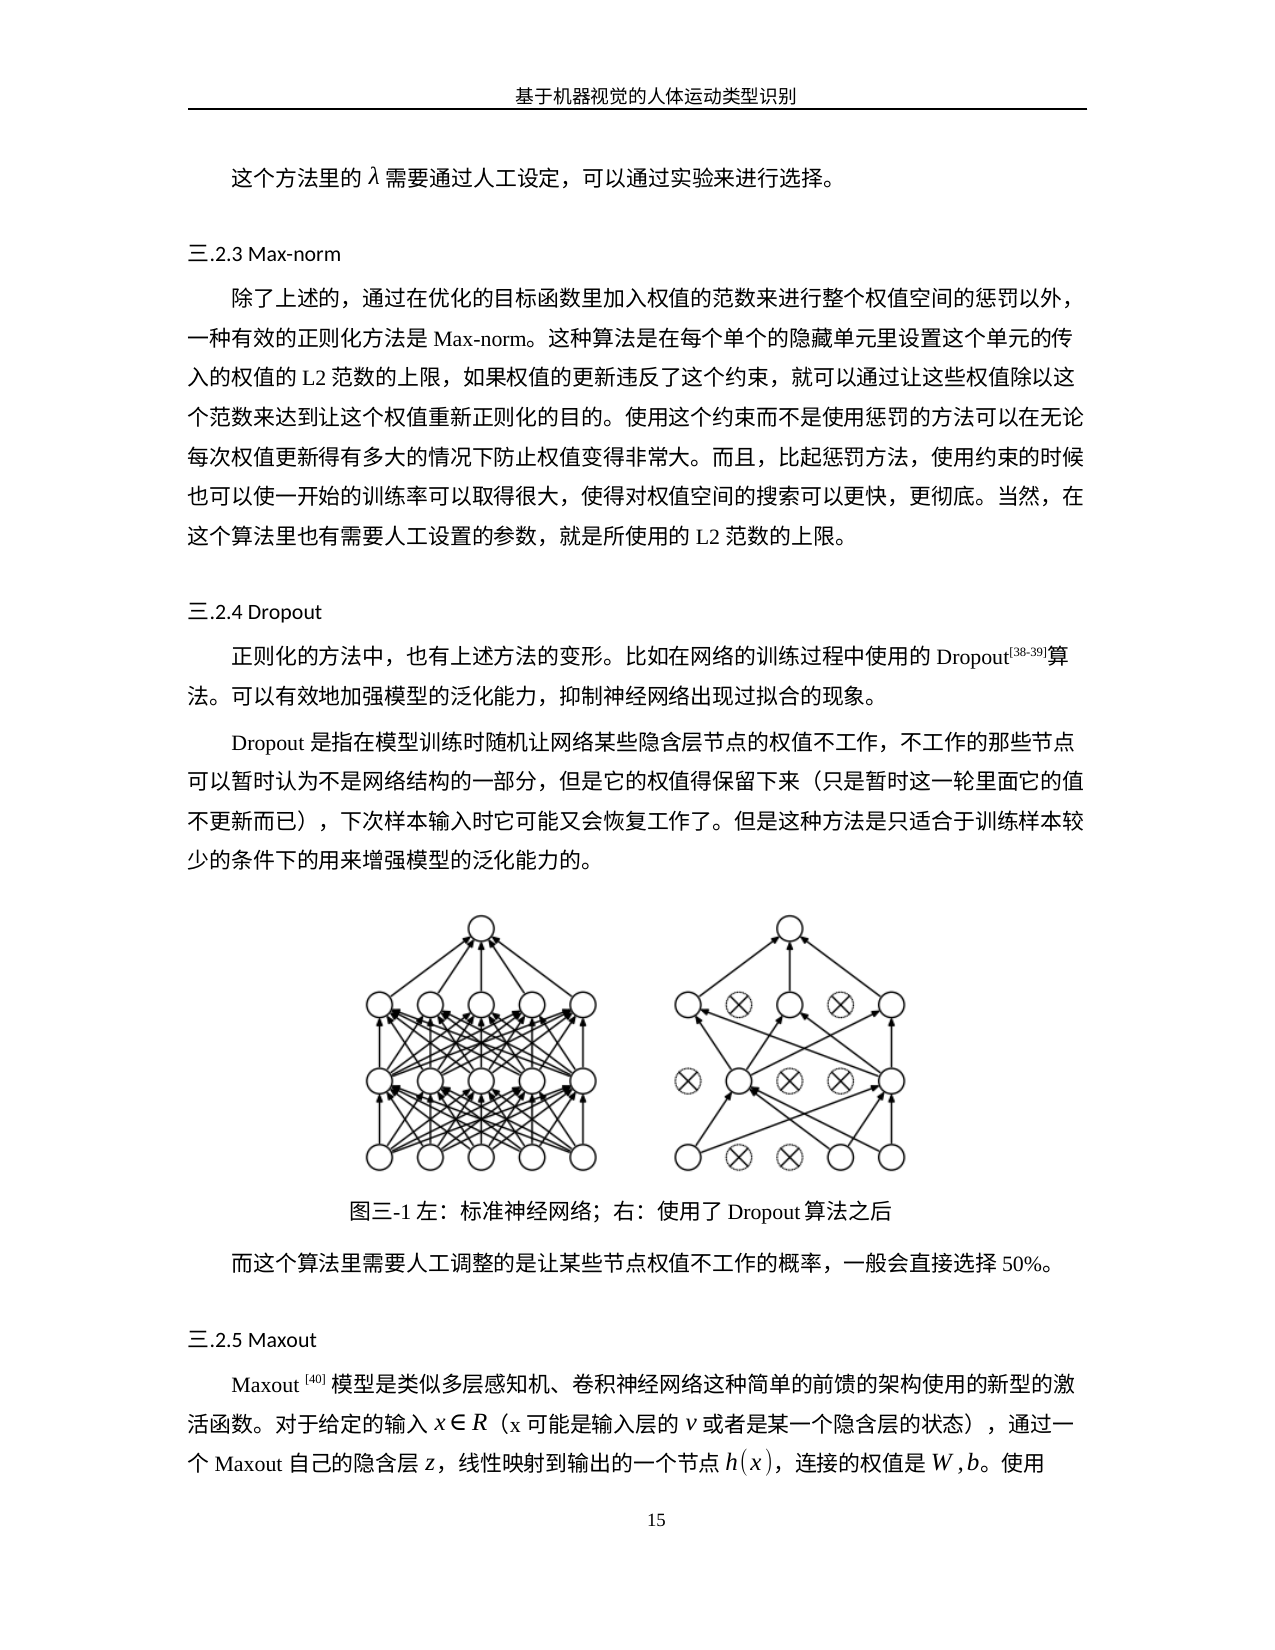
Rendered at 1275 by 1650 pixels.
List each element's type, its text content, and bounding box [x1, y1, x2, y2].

text Dropout [187, 596, 1087, 626]
text 左：标准神经网络；右：使用了Dropout算法之后 [187, 1194, 1087, 1226]
text 正则化的方法中，也有上述方法的变形。比如在网络的训练过程中使用的 Dropout[38-39]算法。可以有效地加强模型的泛化能力，抑制神经网络出现过拟合的现象。 [187, 639, 1087, 711]
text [187, 1367, 1087, 1478]
picture [324, 889, 951, 1182]
text 而这个算法里需要人工调整的是让某些节点权值不工作的概率，一般会直接选择 50%。 [187, 1246, 1087, 1278]
text 除了上述的，通过在优化的目标函数里加入权值的范数来进行整个权值空间的惩罚以外，一种有效的正则化方法是 Max-norm。这种算法是在每个单个的隐藏单元里设置这个单元的传入的权值的 L2 范数的上限，如果权值的更新违反了这个约束，就可以通过让这些权值除以这个范数来达到让这个权值重新正则化的目的。使用这个约束而不是使用惩罚的方法可以在无论每次权值更新得有多大的情况下防止权值变得非常大。而且，比起惩罚方法，使用约束的时候也可以使一开始的训练率可以取得很大，使得对权值空间的搜索可以更快，更彻底。当然，在这个算法里也有需要人工设置的参数，就是所使用的 L2 范数的上限。 [187, 281, 1087, 550]
text Dropout 是指在模型训练时随机让网络某些隐含层节点的权值不工作，不工作的那些节点可以暂时认为不是网络结构的一部分，但是它的权值得保留下来（只是暂时这一轮里面它的值不更新而已），下次样本输入时它可能又会恢复工作了。但是这种方法是只适合于训练样本较少的条件下的用来增强模型的泛化能力的。 [187, 725, 1087, 875]
text 这个方法里的 需要通过人工设定，可以通过实验来进行选择。 [187, 161, 1087, 192]
text Max-norm [187, 238, 1087, 268]
text Maxout [187, 1323, 1087, 1353]
